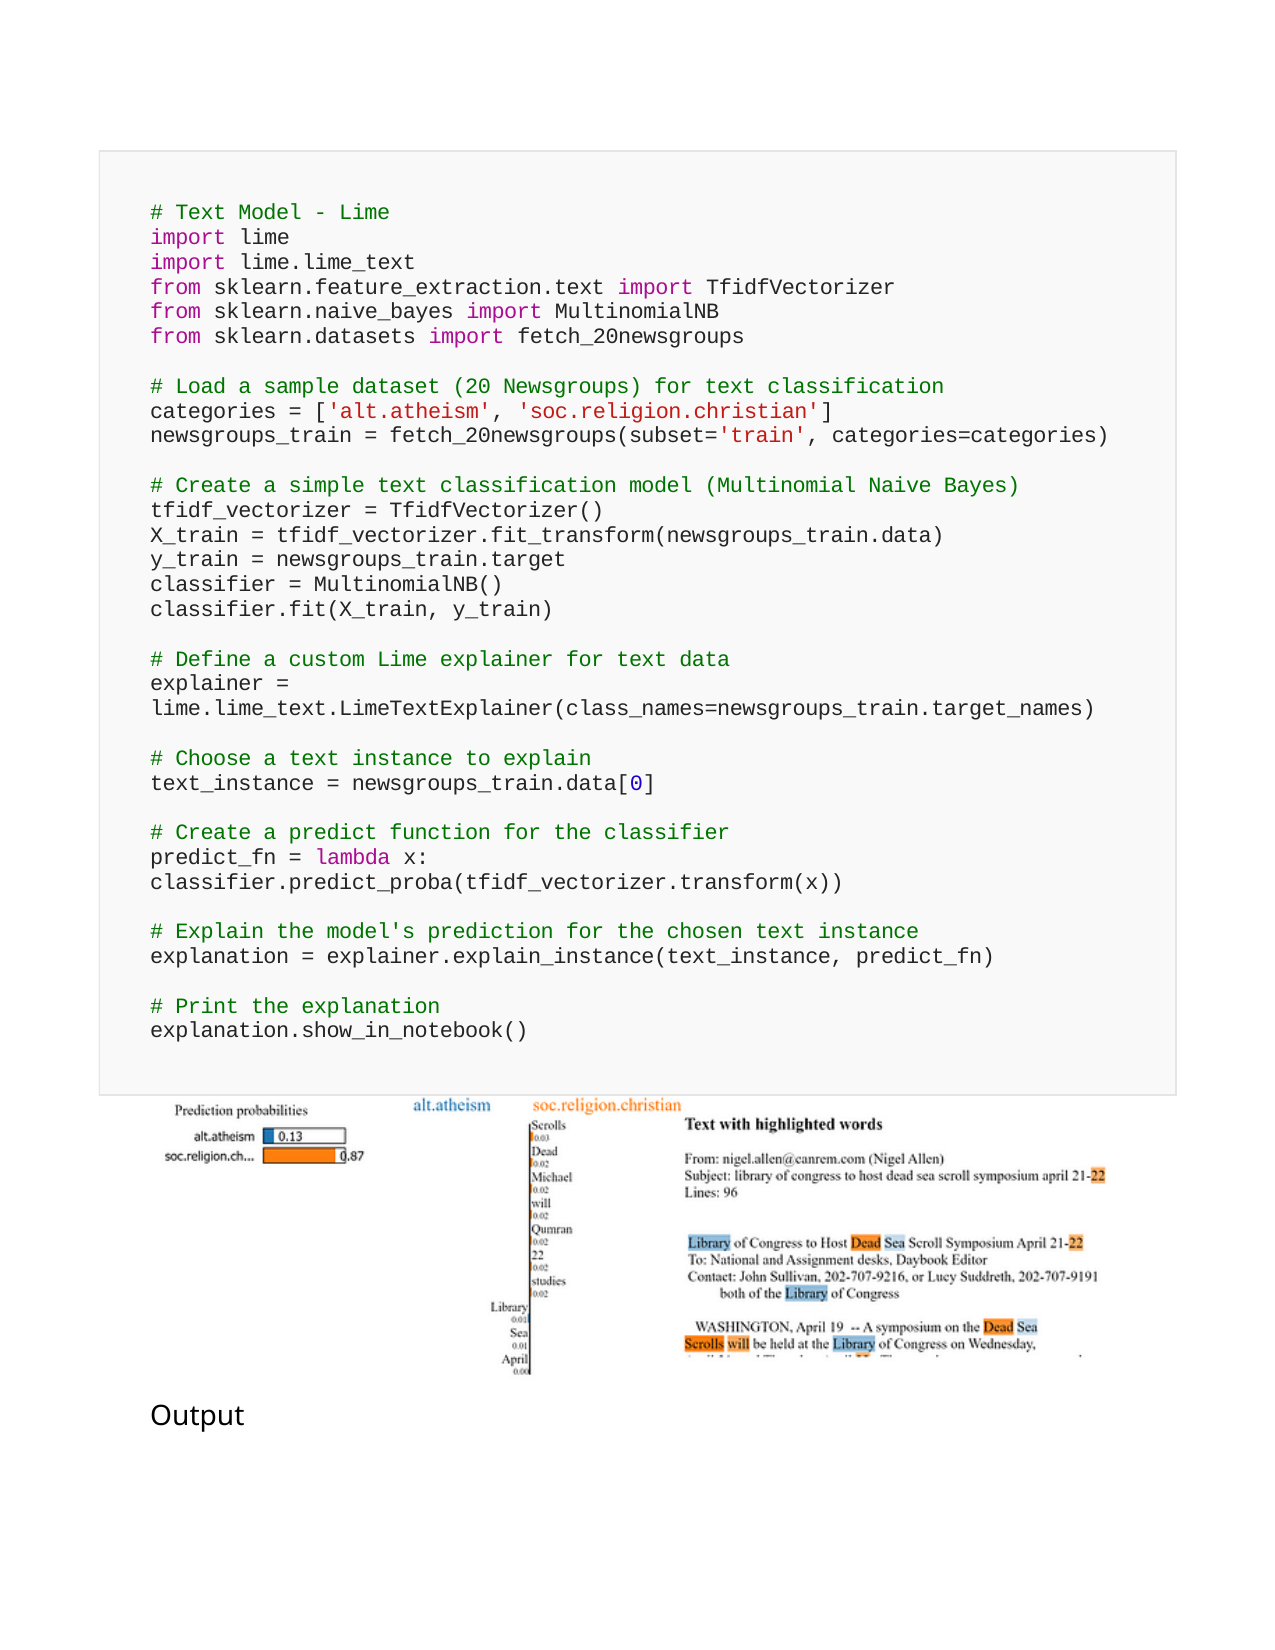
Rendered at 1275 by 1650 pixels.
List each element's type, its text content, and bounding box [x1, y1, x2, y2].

text # Text Model - Lime import lime import lime.lime_text from sklearn.feature_extraction.text import TfidfVectorizer from sklearn.naive_bayes import MultinomialNB from sklearn.datasets import fetch_20newsgroups # Load a sample dataset (20 Newsgroups) for text classification categories = ['alt.atheism', 'soc.religion.christian'] newsgroups_train = fetch_20newsgroups(subset='train', categories=categories) # Create a simple text classification model (Multinomial Naive Bayes) tfidf_vectorizer = TfidfVectorizer() X_train = tfidf_vectorizer.fit_transform(newsgroups_train.data) y_train = newsgroups_train.target classifier = MultinomialNB() classifier.fit(X_train, y_train) # Define a custom Lime explainer for text data explainer = lime.lime_text.LimeTextExplainer(class_names=newsgroups_train.target_names) # Choose a text instance to explain text_instance = newsgroups_train.data[0] # Create a predict function for the classifier predict_fn = lambda x: classifier.predict_proba(tfidf_vectorizer.transform(x)) # Explain the model's prediction for the chosen text instance explanation = explainer.explain_instance(text_instance, predict_fn) # Print the explanation explanation.show_in_notebook() [100, 152, 1175, 1094]
text Output [150, 1396, 1125, 1434]
picture [150, 1096, 1125, 1396]
